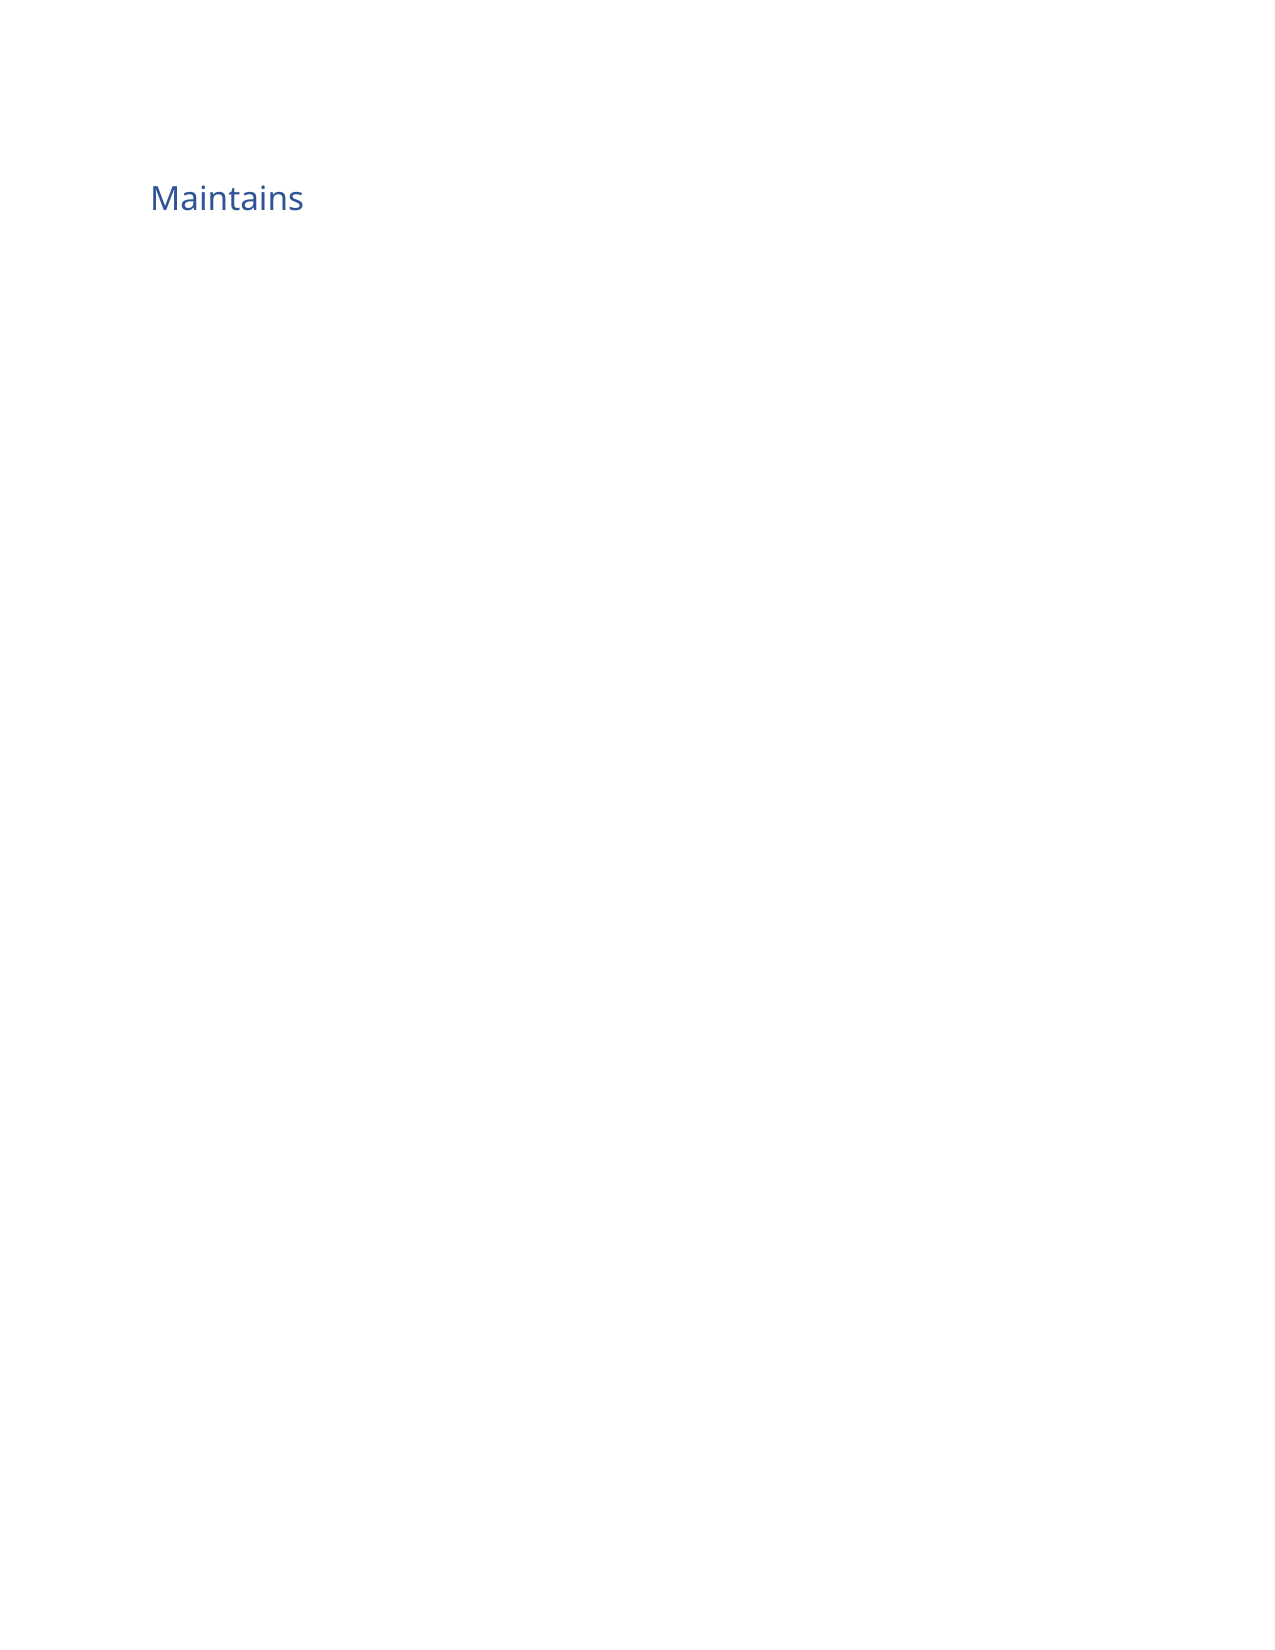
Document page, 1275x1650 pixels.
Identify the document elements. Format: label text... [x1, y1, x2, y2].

subtitle Maintains [150, 175, 1125, 220]
